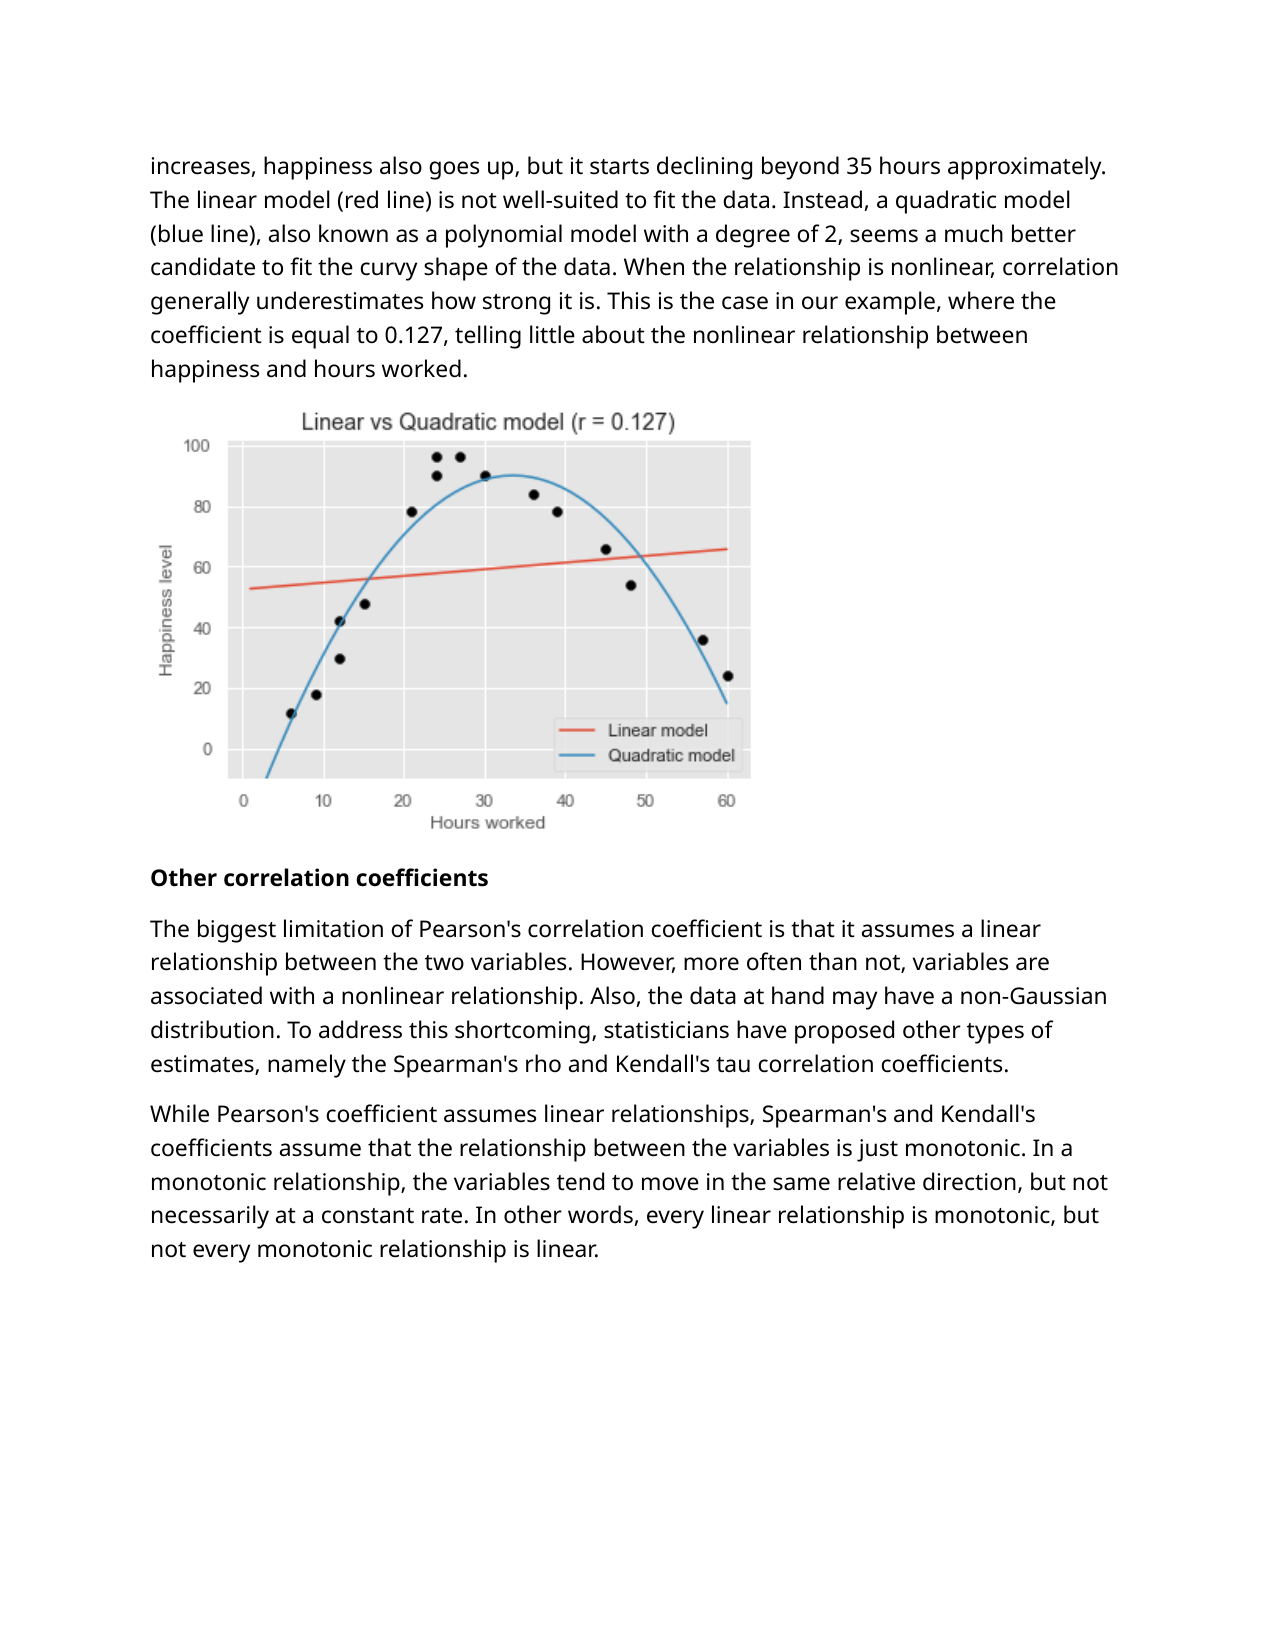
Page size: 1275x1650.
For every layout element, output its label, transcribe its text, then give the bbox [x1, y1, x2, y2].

picture [150, 402, 762, 843]
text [150, 150, 1125, 384]
text While Pearson's coefficient assumes linear relationships, Spearman's and Kendall's coefficients assume that the relationship between the variables is just monotonic. In a monotonic relationship, the variables tend to move in the same relative direction, but not necessarily at a constant rate. In other words, every linear relationship is monotonic, but not every monotonic relationship is linear. [150, 1098, 1125, 1264]
text The biggest limitation of Pearson's correlation coefficient is that it assumes a linear relationship between the two variables. However, more often than not, variables are associated with a nonlinear relationship. Also, the data at hand may have a non-Gaussian distribution. To address this shortcoming, statisticians have proposed other types of estimates, namely the Spearman's rho and Kendall's tau correlation coefficients. [150, 912, 1125, 1079]
text Other correlation coefficients [150, 862, 1125, 893]
